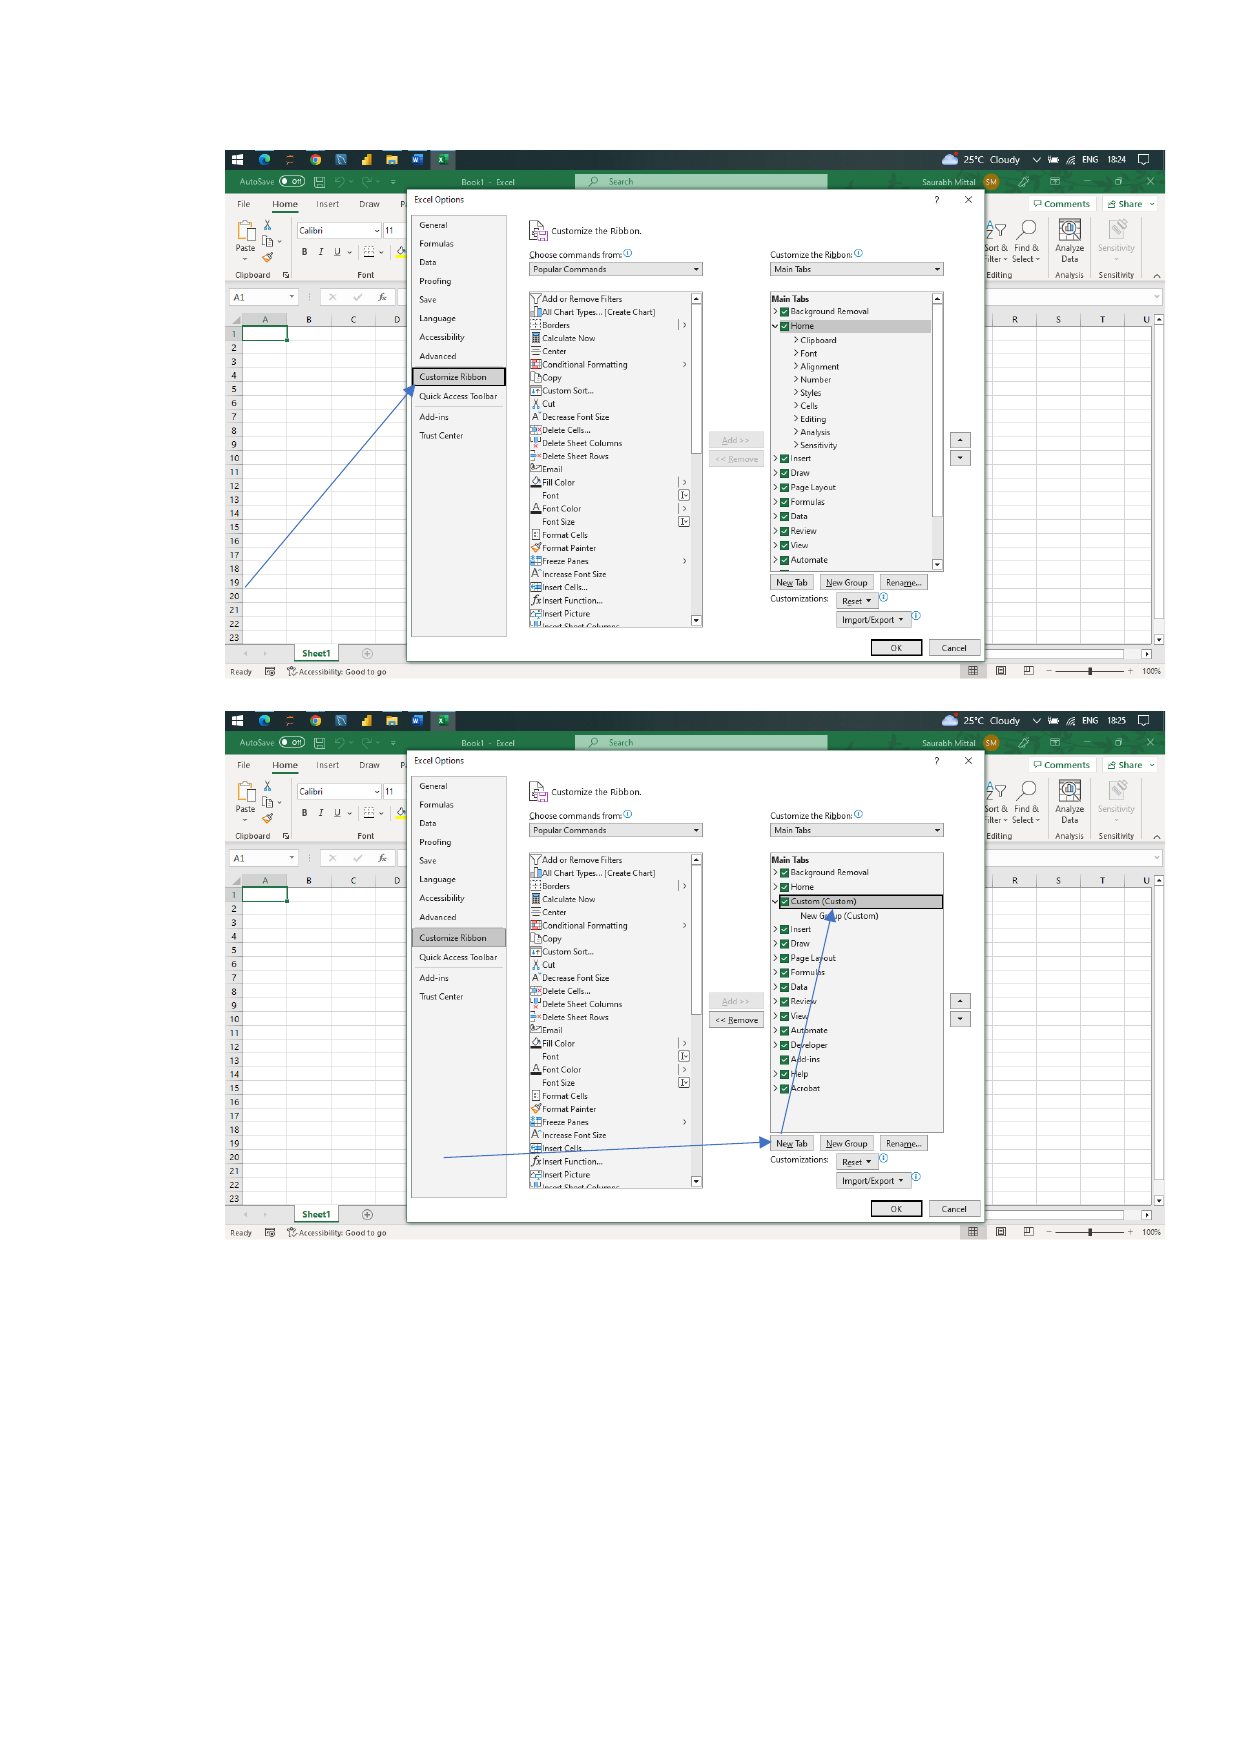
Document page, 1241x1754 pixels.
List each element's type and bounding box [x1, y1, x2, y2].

picture [225, 711, 1166, 1240]
picture [225, 150, 1166, 679]
